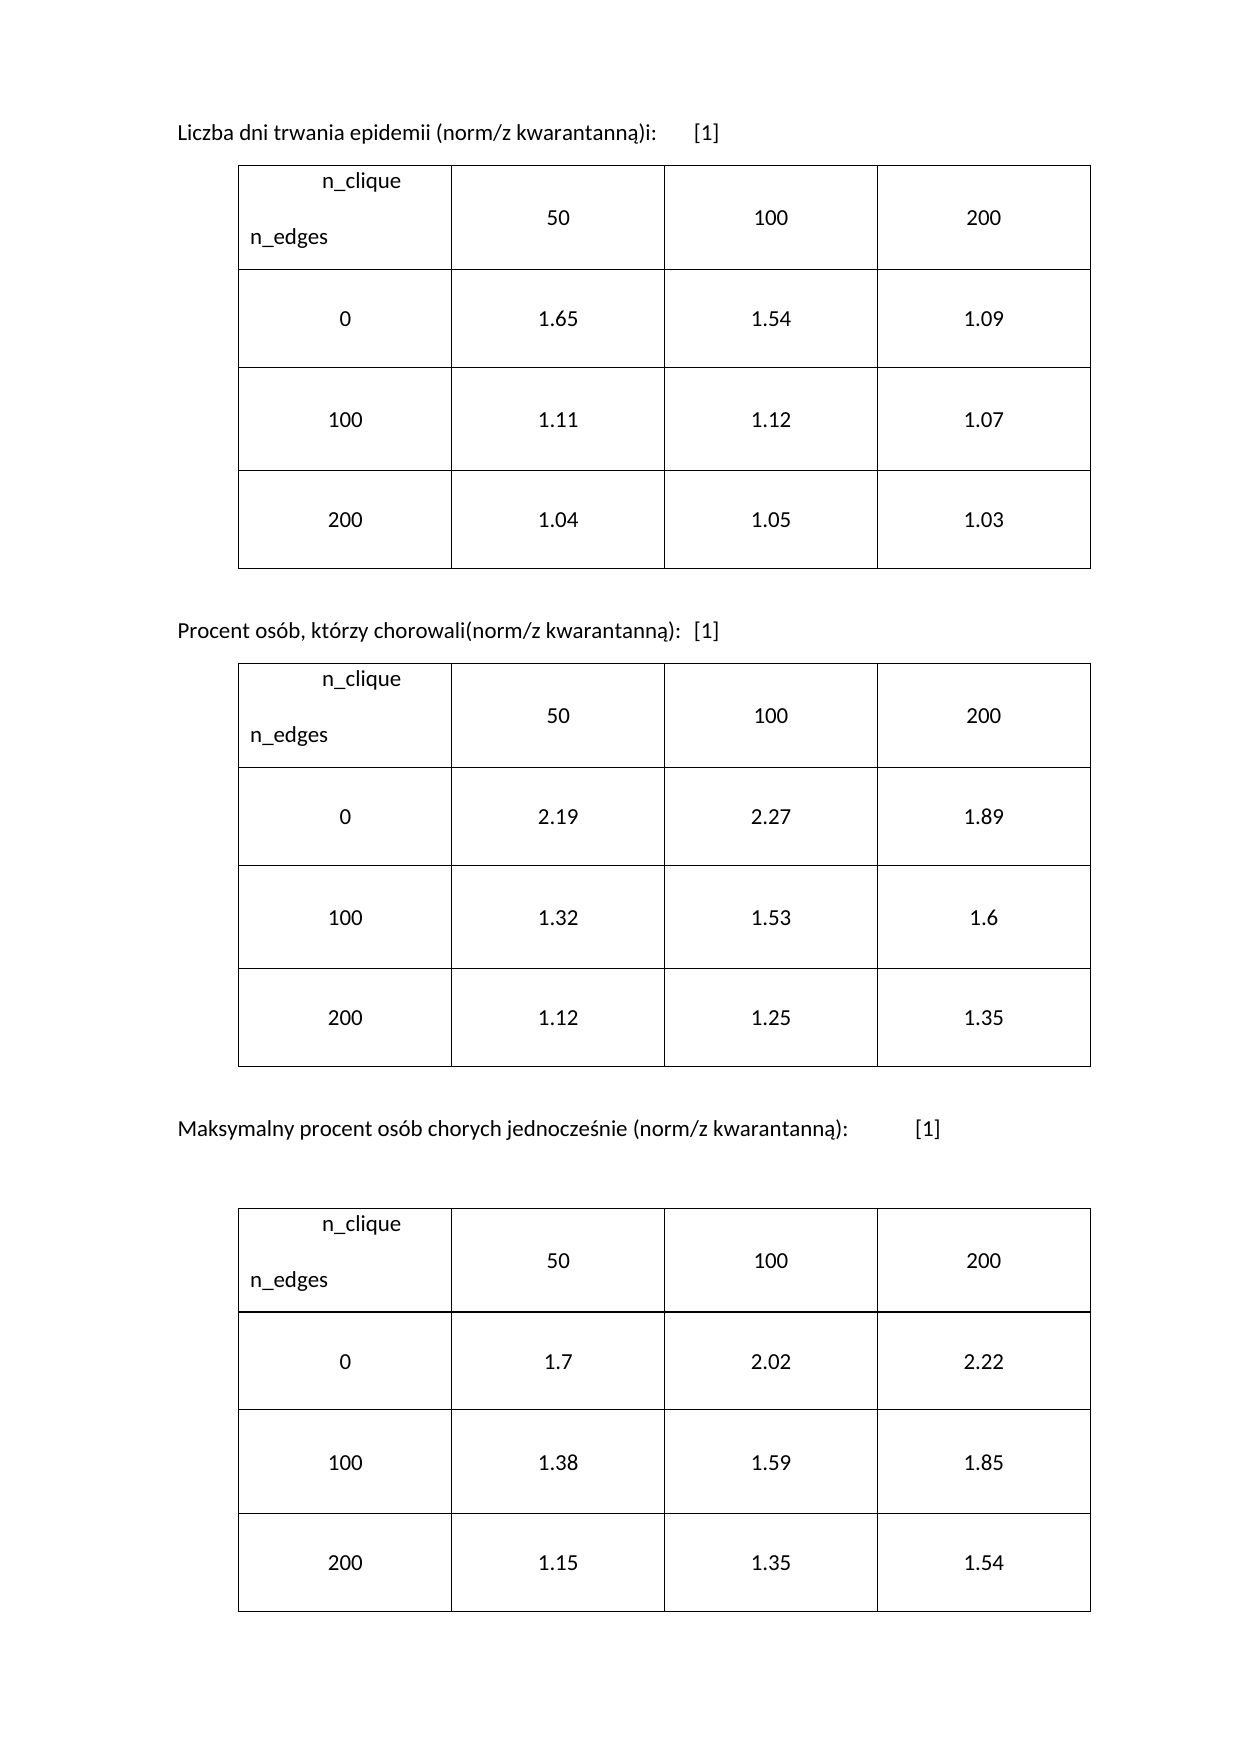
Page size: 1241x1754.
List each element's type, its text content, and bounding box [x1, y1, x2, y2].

table_cell 200 [239, 1514, 451, 1611]
table_cell 1.09 [878, 270, 1090, 367]
table_header 50 [452, 664, 664, 767]
table_header n_clique n_edges [239, 664, 451, 767]
table_cell 1.05 [665, 471, 877, 568]
table_header 100 [665, 166, 877, 269]
table_cell 1.54 [878, 1514, 1090, 1611]
table_cell 1.35 [665, 1514, 877, 1611]
table_header 50 [452, 1209, 664, 1311]
table_cell 100 [239, 866, 451, 968]
table_cell 1.53 [665, 866, 877, 968]
table_cell 0 [239, 768, 451, 864]
table_header 100 [665, 664, 877, 767]
table_cell 1.7 [452, 1313, 664, 1409]
text Liczba dni trwania epidemii (norm/z kwarantanną)i: [1] [177, 118, 1152, 146]
table_cell 1.04 [452, 471, 664, 568]
table_cell 1.6 [878, 866, 1090, 968]
table_header 50 [452, 166, 664, 269]
text Maksymalny procent osób chorych jednocześnie (norm/z kwarantanną): [1] [177, 1114, 1152, 1142]
table_cell 1.12 [452, 969, 664, 1066]
table_cell 200 [239, 471, 451, 568]
table_cell 1.35 [878, 969, 1090, 1066]
table_header 200 [878, 1209, 1090, 1311]
table_cell 1.25 [665, 969, 877, 1066]
table_cell 1.32 [452, 866, 664, 968]
table_cell 2.02 [665, 1313, 877, 1409]
table_header 200 [878, 664, 1090, 767]
table_header 100 [665, 1209, 877, 1311]
table_cell 1.38 [452, 1410, 664, 1513]
table_cell 1.59 [665, 1410, 877, 1513]
table_cell 100 [239, 368, 451, 470]
table_header n_clique n_edges [239, 1209, 451, 1311]
table_cell 1.03 [878, 471, 1090, 568]
table_cell 1.89 [878, 768, 1090, 864]
table_cell 1.11 [452, 368, 664, 470]
table_cell 1.65 [452, 270, 664, 367]
table_cell 1.07 [878, 368, 1090, 470]
table_header n_clique n_edges [239, 166, 451, 269]
table_cell 1.54 [665, 270, 877, 367]
table_cell 2.27 [665, 768, 877, 864]
table_cell 0 [239, 270, 451, 367]
table_cell 1.15 [452, 1514, 664, 1611]
table_cell 1.85 [878, 1410, 1090, 1513]
table_cell 2.22 [878, 1313, 1090, 1409]
text Procent osób, którzy chorowali(norm/z kwarantanną): [1] [177, 616, 1152, 644]
table_cell 200 [239, 969, 451, 1066]
table_cell 100 [239, 1410, 451, 1513]
table_cell 1.12 [665, 368, 877, 470]
table_header 200 [878, 166, 1090, 269]
table_cell 2.19 [452, 768, 664, 864]
table_cell 0 [239, 1313, 451, 1409]
